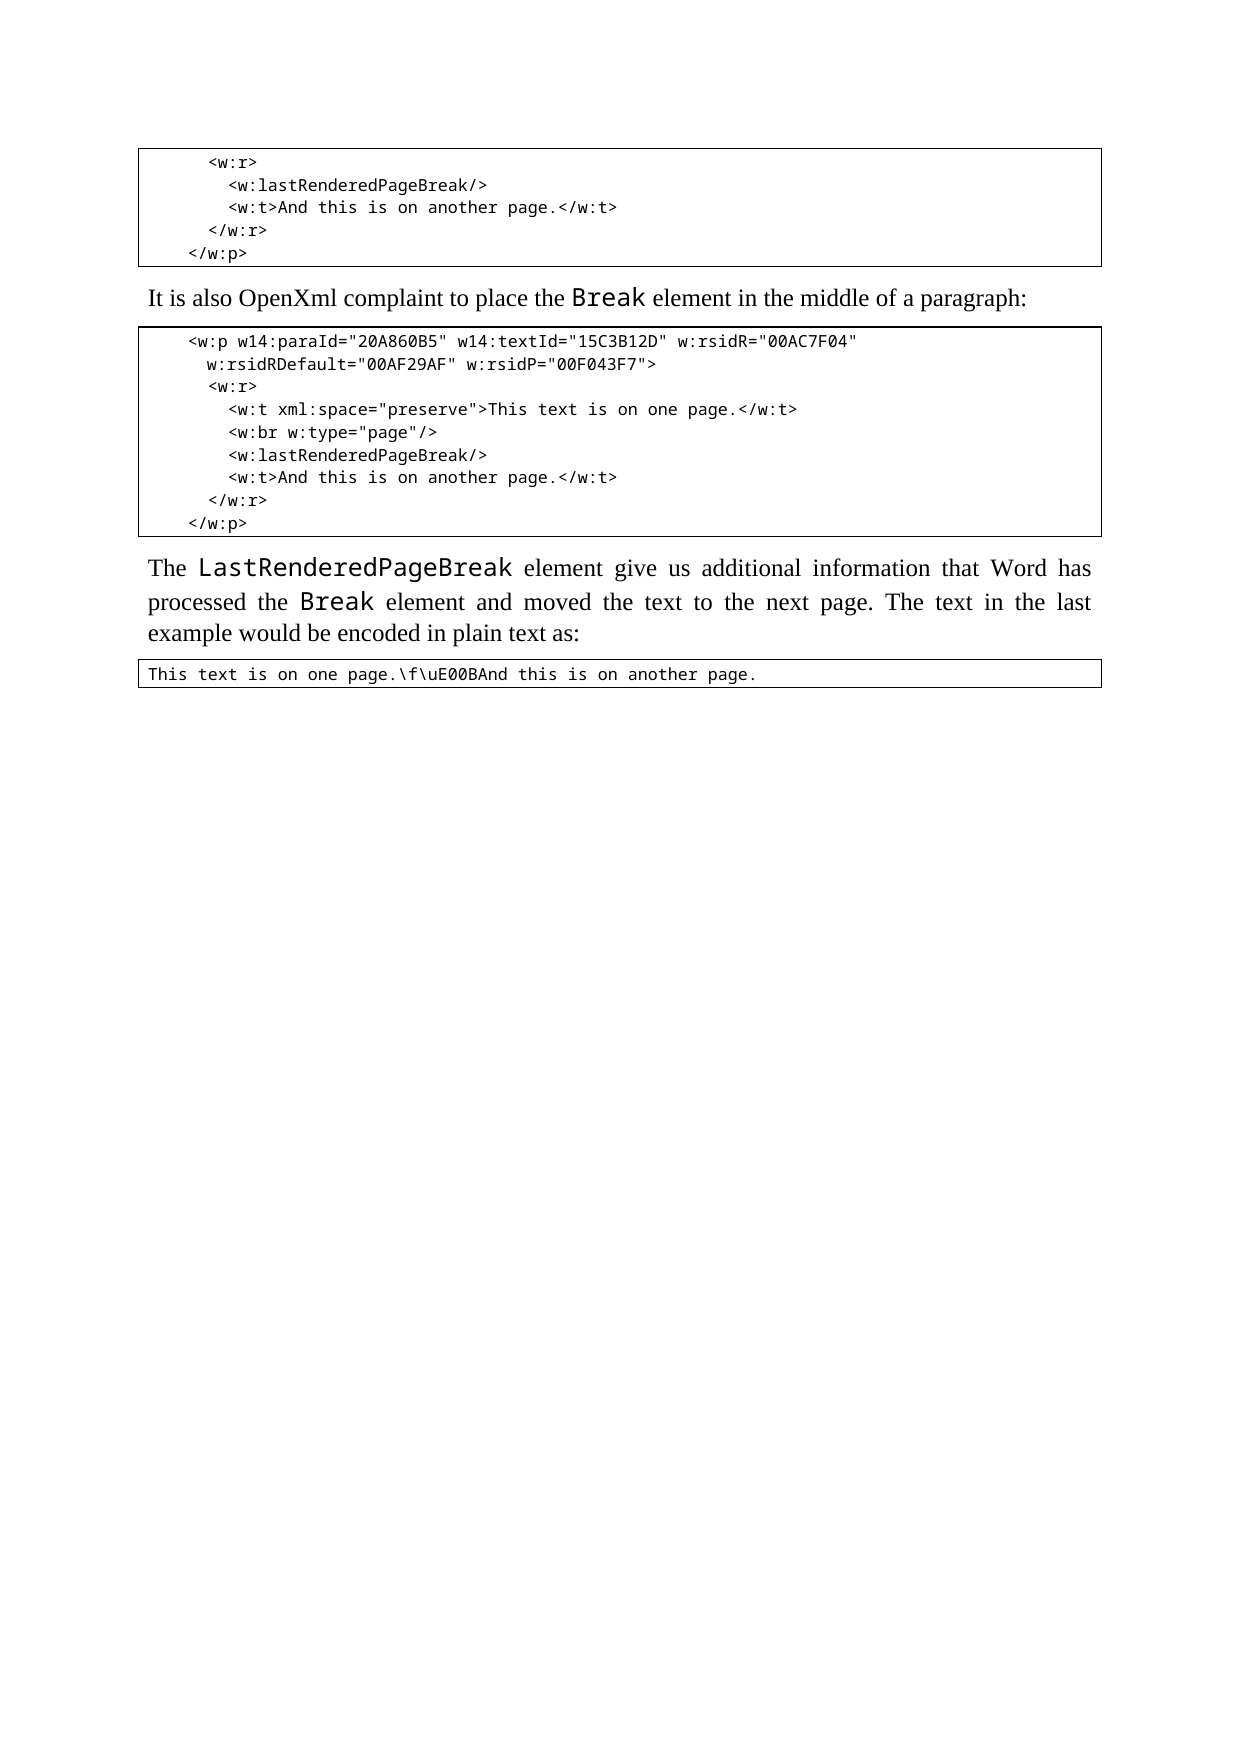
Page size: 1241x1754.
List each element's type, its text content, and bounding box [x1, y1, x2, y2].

text </w:r> [148, 488, 1093, 508]
text </w:p> [139, 508, 1101, 536]
text <w:lastRenderedPageBreak/> [148, 443, 1093, 466]
text <w:p w14:paraId="20A860B5" w14:textId="15C3B12D" w:rsidR="00AC7F04" w:rsidRDefault="00AF29AF" w:rsidP="00F043F7"> [139, 328, 1101, 375]
text This text is on one page.\f\uE00BAnd this is on another page. [139, 660, 1101, 687]
text It is also OpenXml complaint to place the Break element in the middle of a paragraph: [148, 280, 1093, 314]
text <w:br w:type="page"/> [148, 420, 1093, 443]
text <w:t>And this is on another page.</w:t> [148, 196, 1093, 219]
text <w:lastRenderedPageBreak/> [148, 173, 1093, 196]
text <w:t>And this is on another page.</w:t> [148, 466, 1093, 488]
text <w:r> [148, 375, 1093, 398]
text <w:r> [139, 149, 1101, 173]
text <w:t xml:space="preserve">This text is on one page.</w:t> [148, 398, 1093, 420]
text </w:p> [139, 238, 1101, 266]
text </w:r> [148, 219, 1093, 238]
text The LastRenderedPageBreak element give us additional information that Word has processed the Break element and moved the text to the next page. The text in the last example would be encoded in plain text as: [148, 549, 1093, 646]
